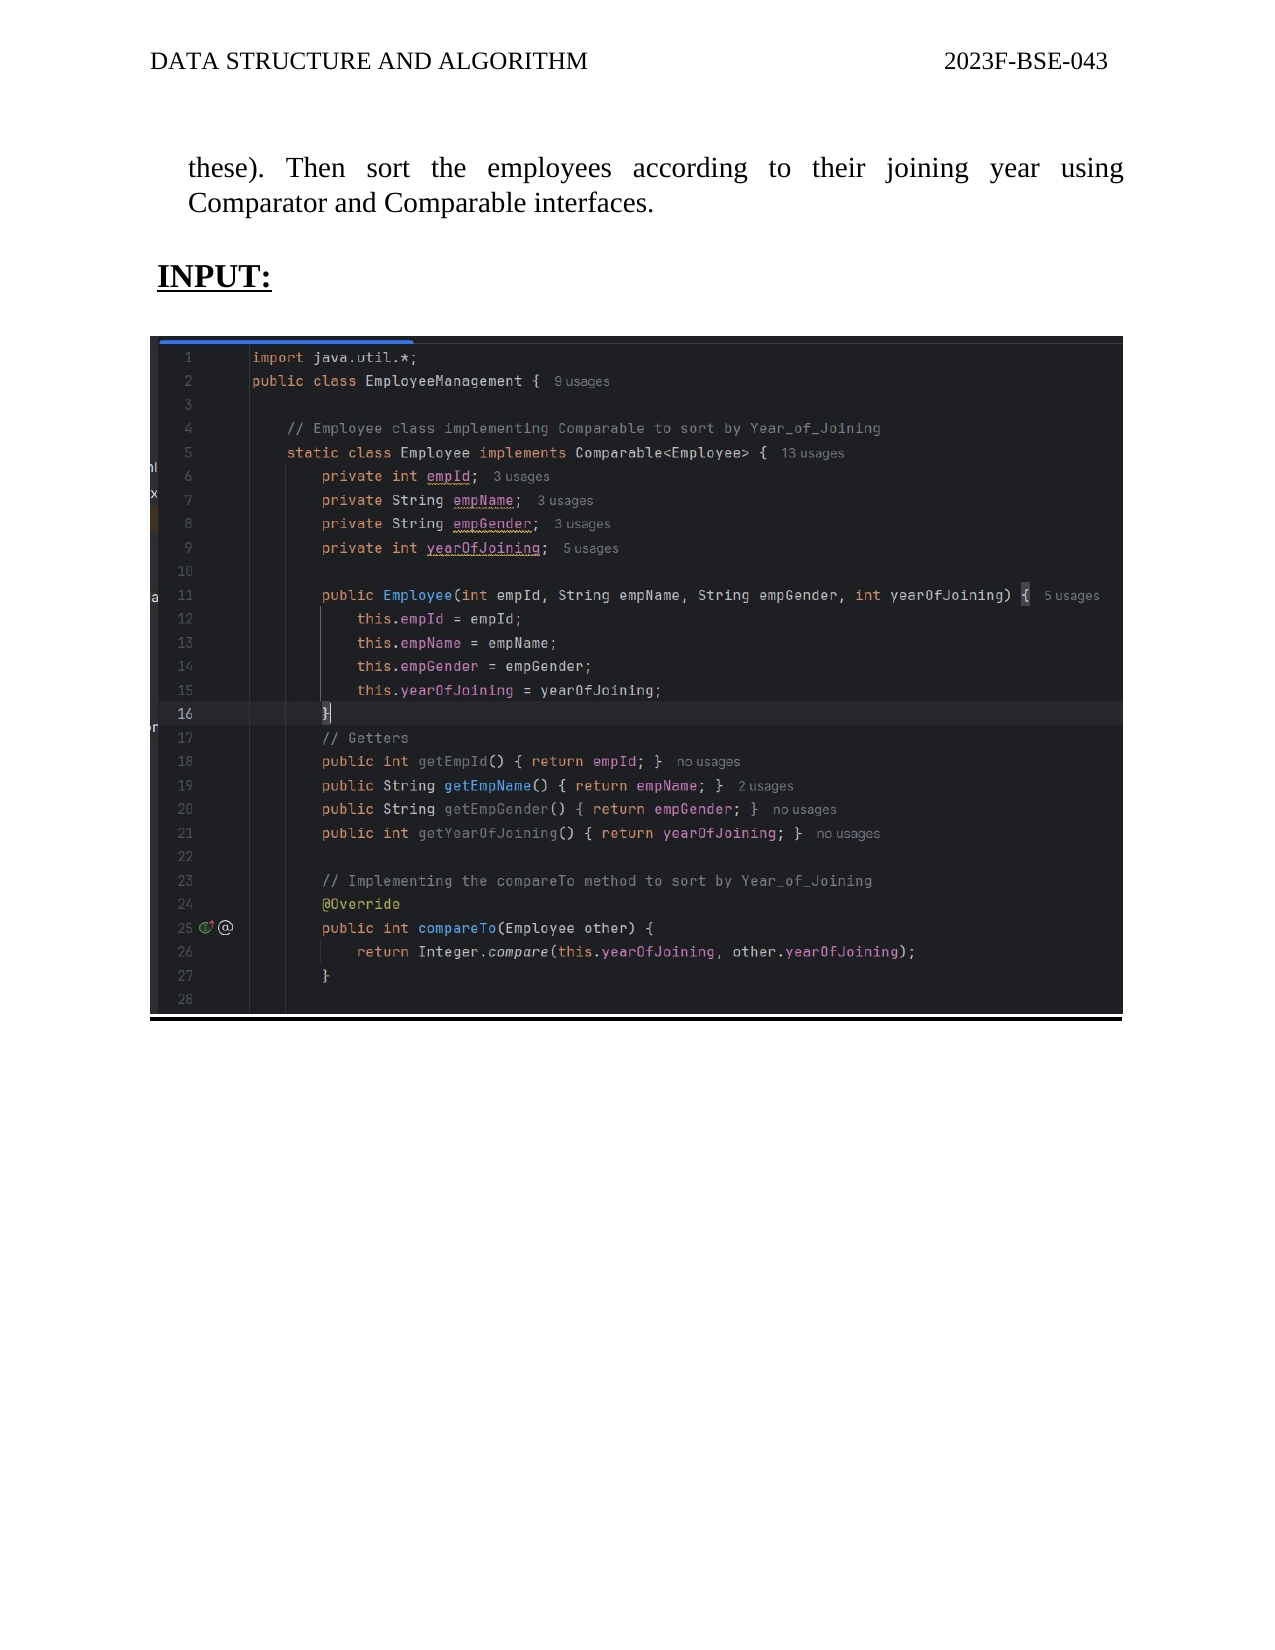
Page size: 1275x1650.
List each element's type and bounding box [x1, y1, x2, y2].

picture [150, 336, 1123, 1014]
list [149, 150, 1125, 218]
